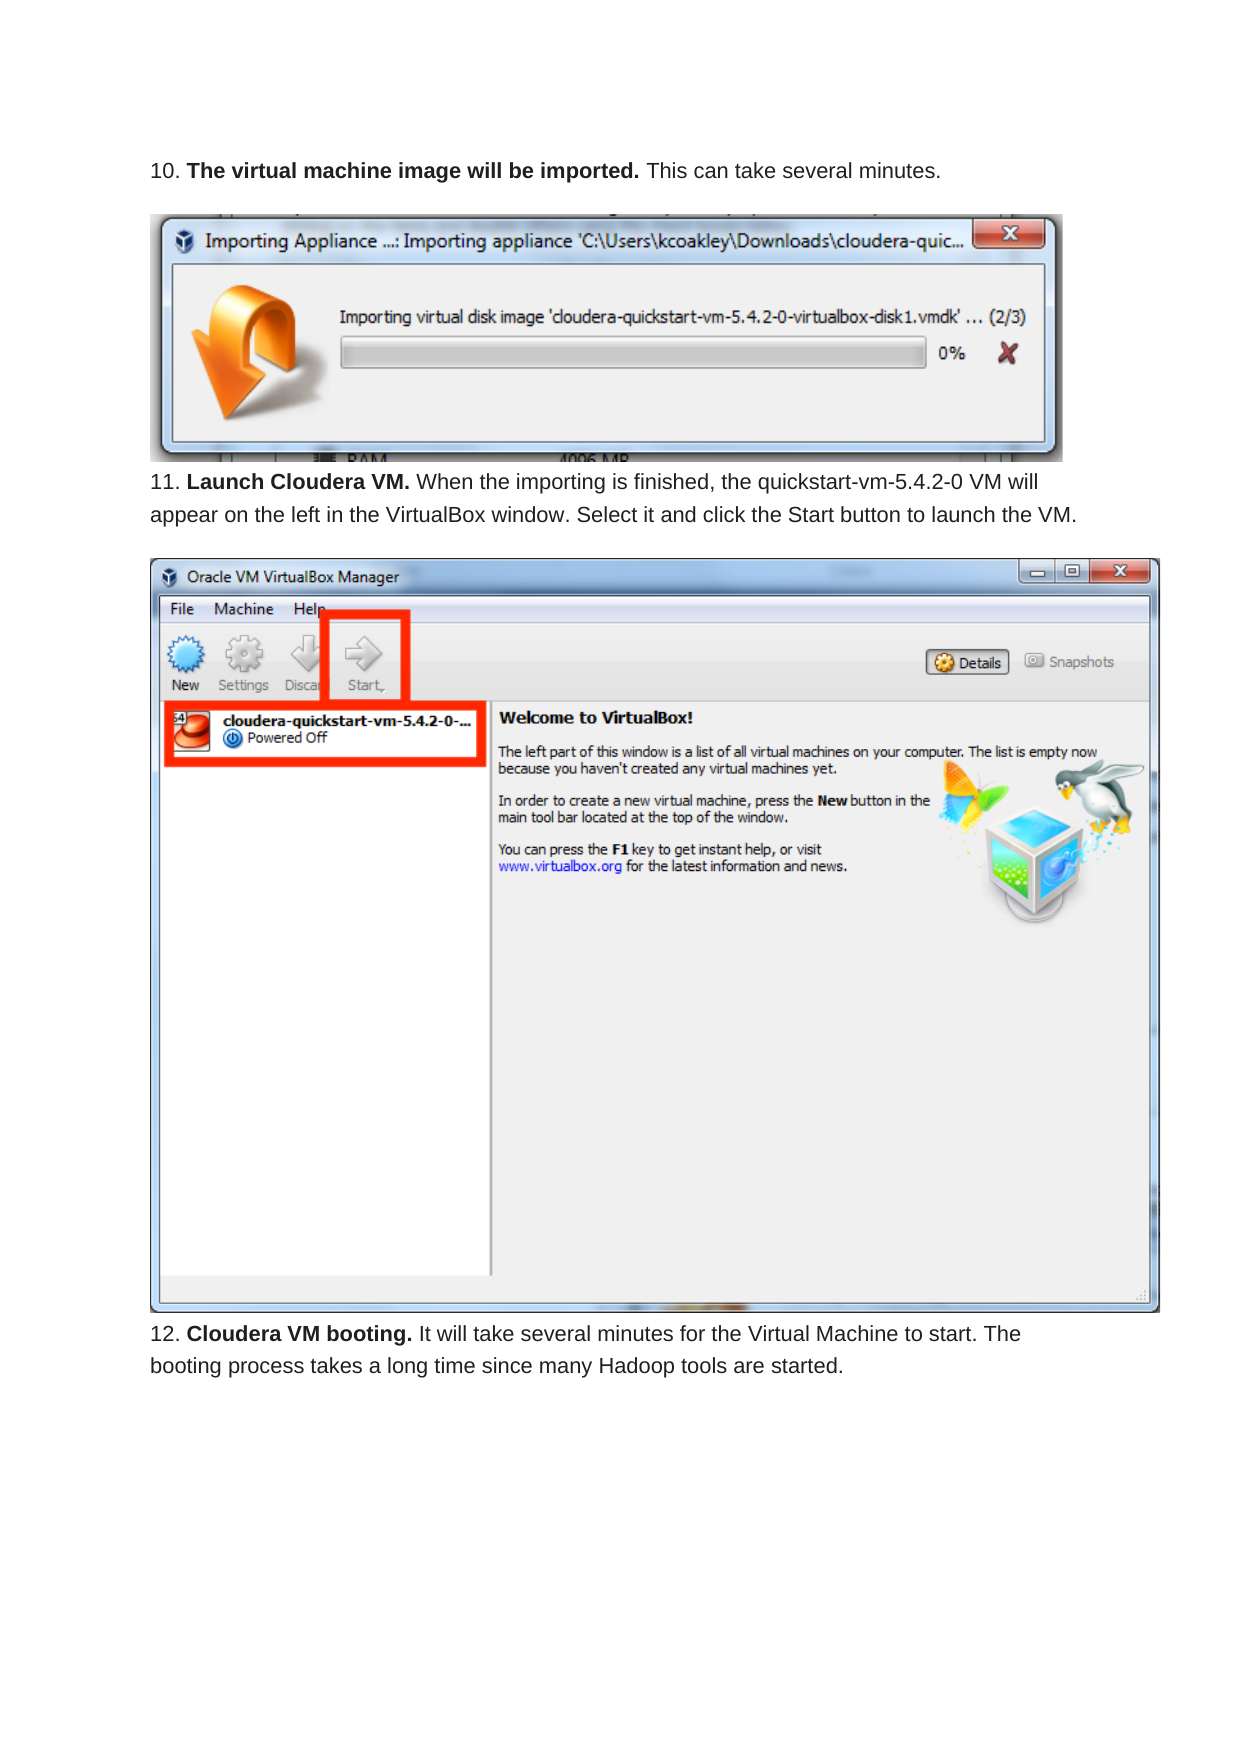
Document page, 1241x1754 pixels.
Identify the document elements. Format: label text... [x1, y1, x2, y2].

picture [150, 214, 1063, 462]
text 10. The virtual machine image will be imported. This can take several minutes. [150, 150, 1090, 183]
text 11. Launch Cloudera VM. When the importing is finished, the quickstart-vm-5.4.2-0 VM will appear on the left in the VirtualBox window. Select it and click the Start button to launch the VM. [150, 461, 1090, 527]
text 12. Cloudera VM booting. It will take several minutes for the Virtual Machine to start. The booting process takes a long time since many Hadoop tools are started. [150, 1313, 1090, 1379]
picture [150, 558, 1161, 1313]
